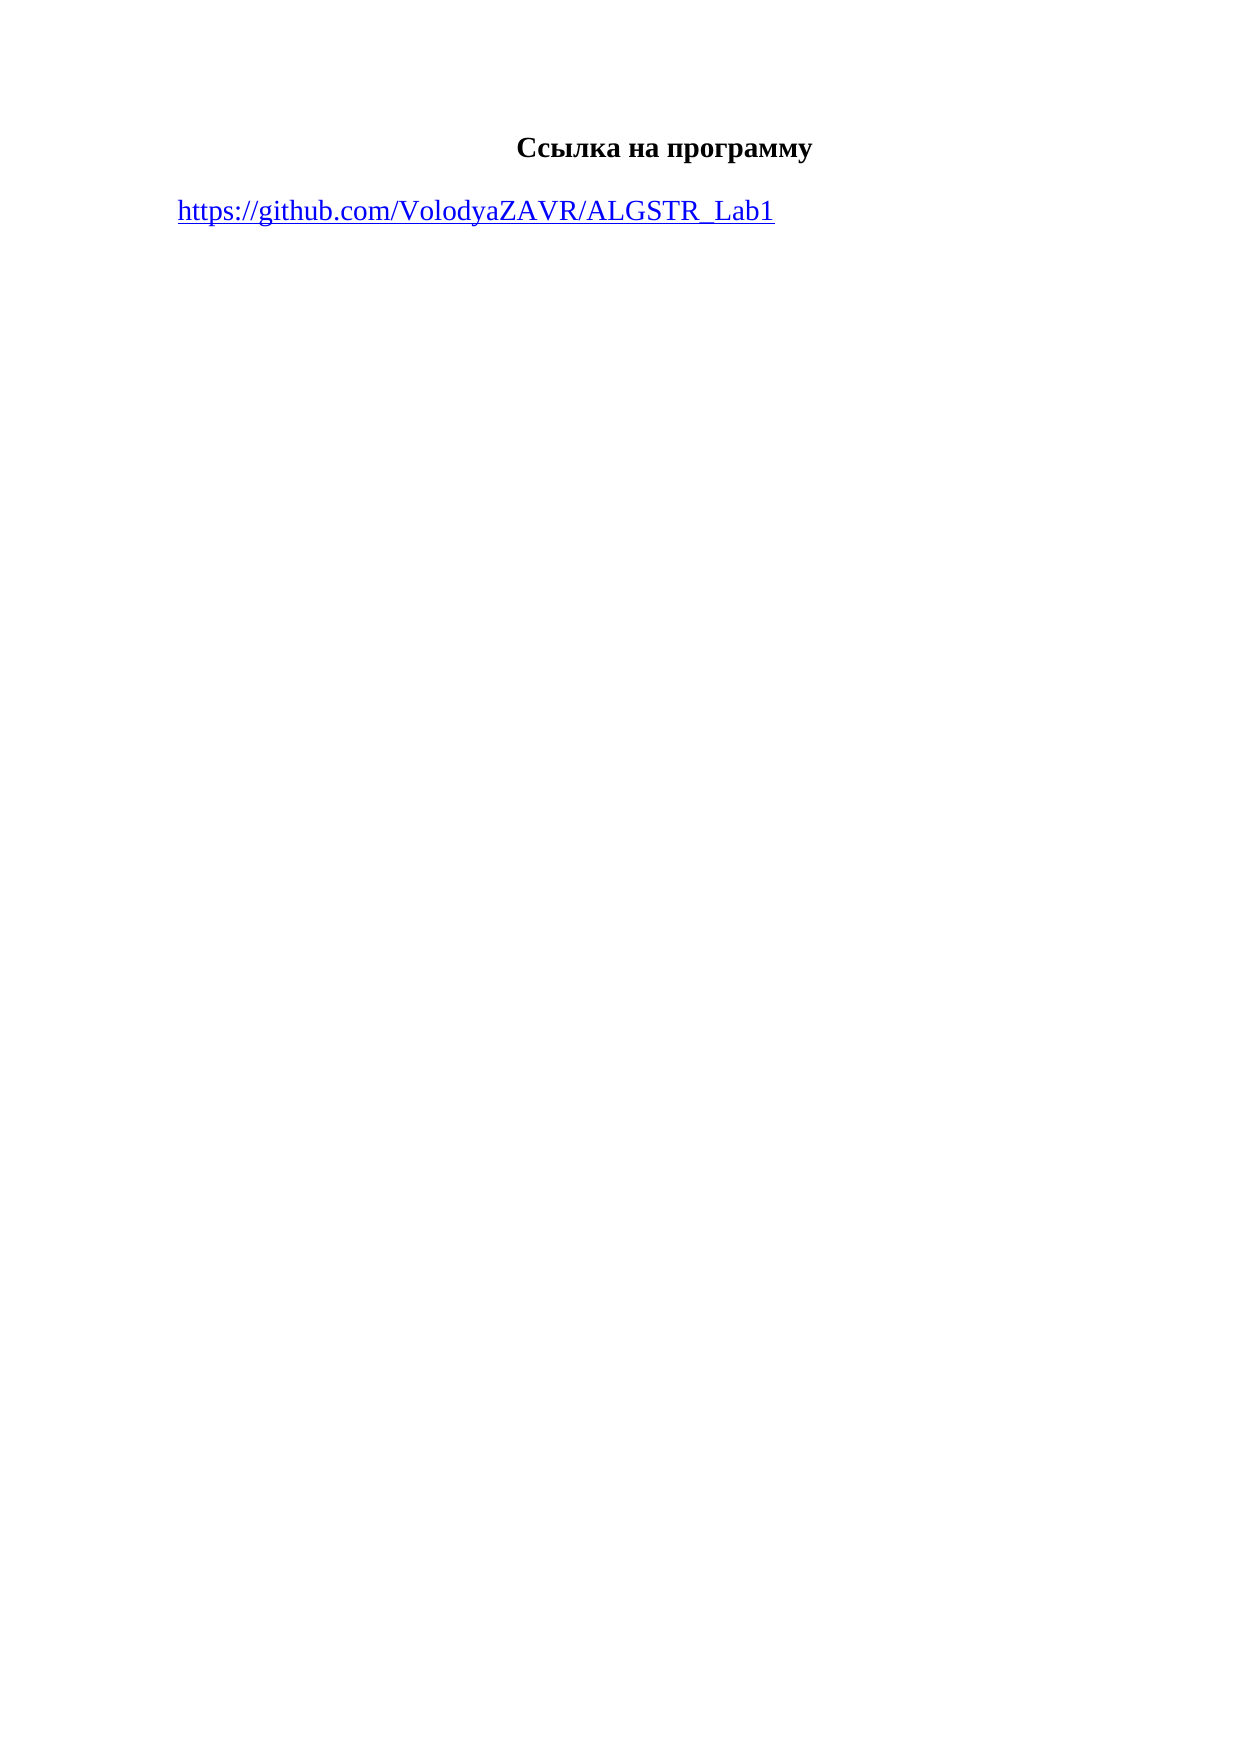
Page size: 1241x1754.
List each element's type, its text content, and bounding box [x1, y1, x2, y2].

text Ссылка на программу [177, 131, 1152, 164]
text https://github.com/VolodyaZAVR/ALGSTR_Lab1 [177, 193, 1152, 227]
